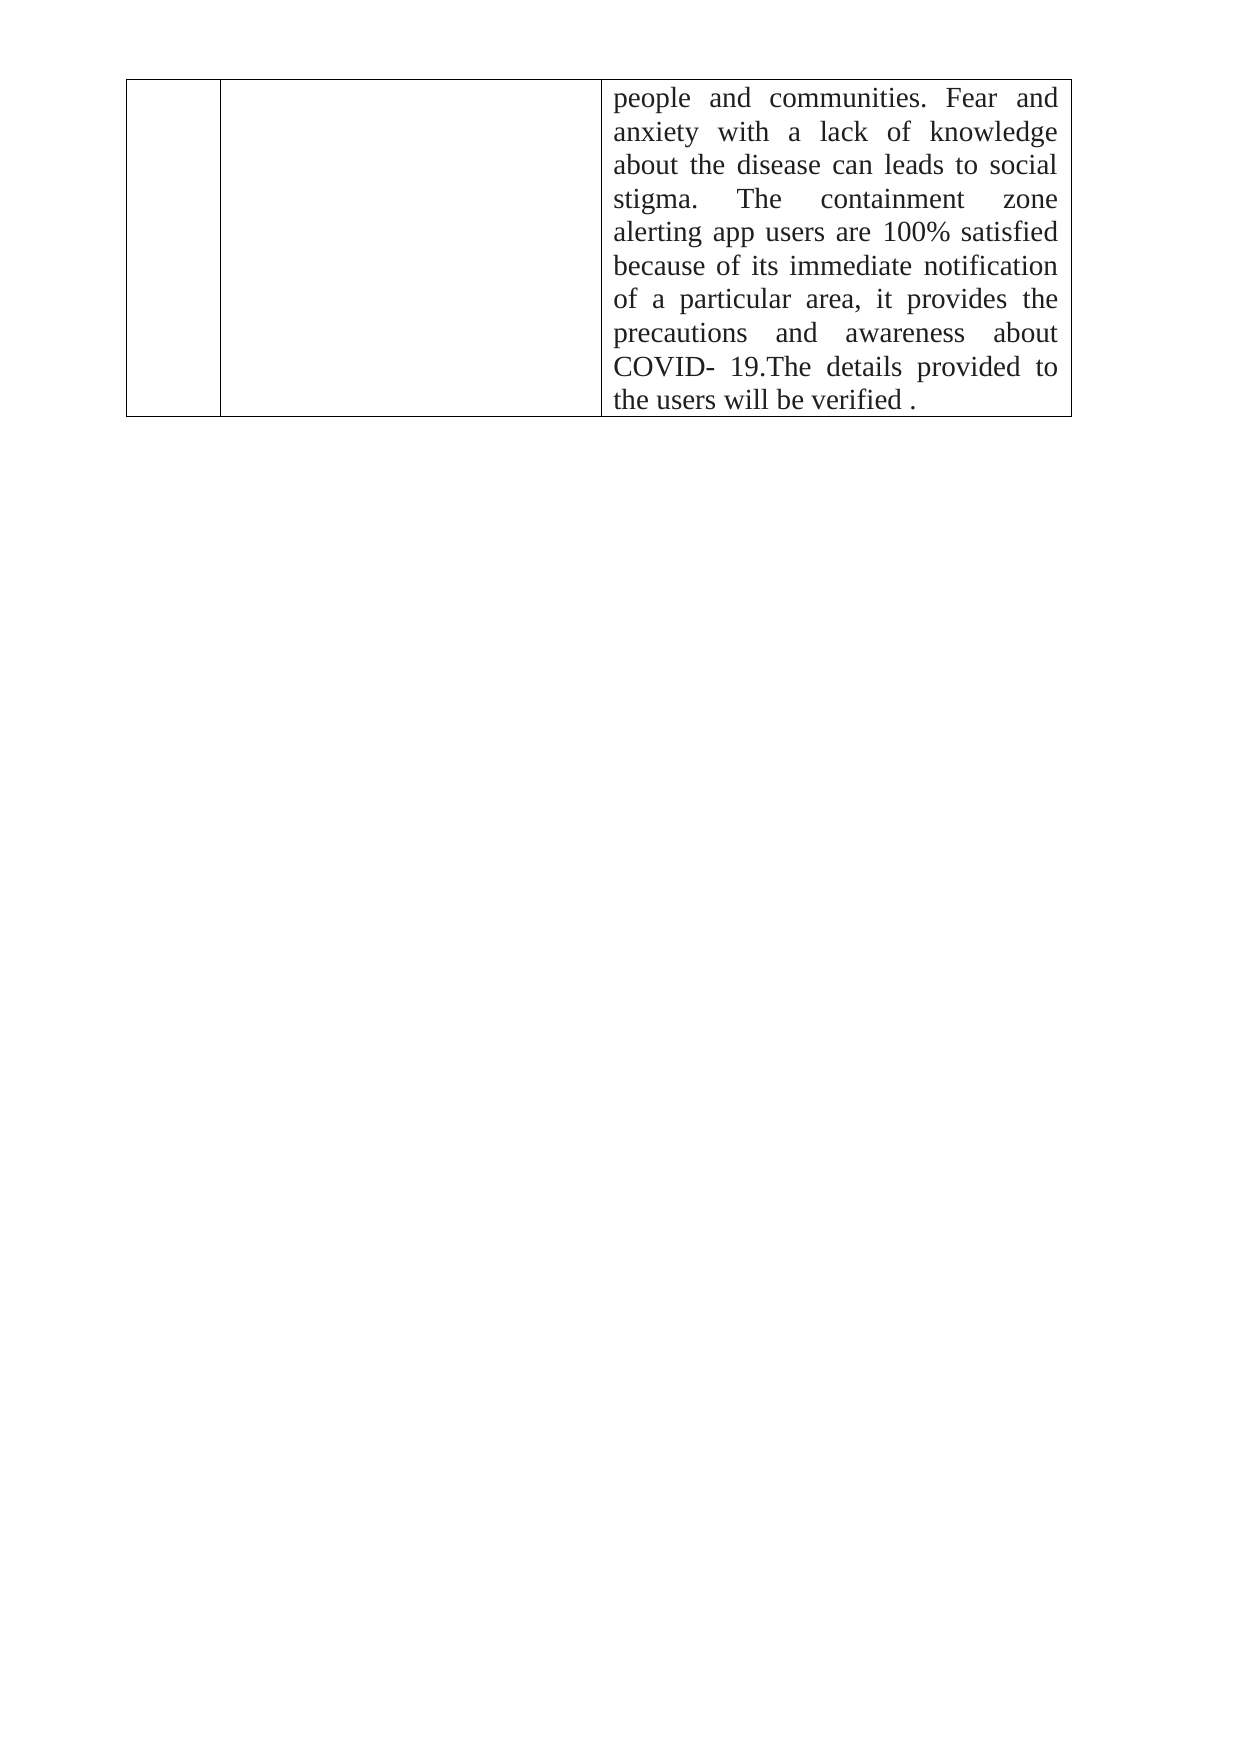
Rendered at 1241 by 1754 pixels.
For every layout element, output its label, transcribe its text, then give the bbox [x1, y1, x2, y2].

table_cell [602, 80, 1071, 416]
table_cell 4. [127, 80, 220, 416]
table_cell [221, 80, 601, 416]
